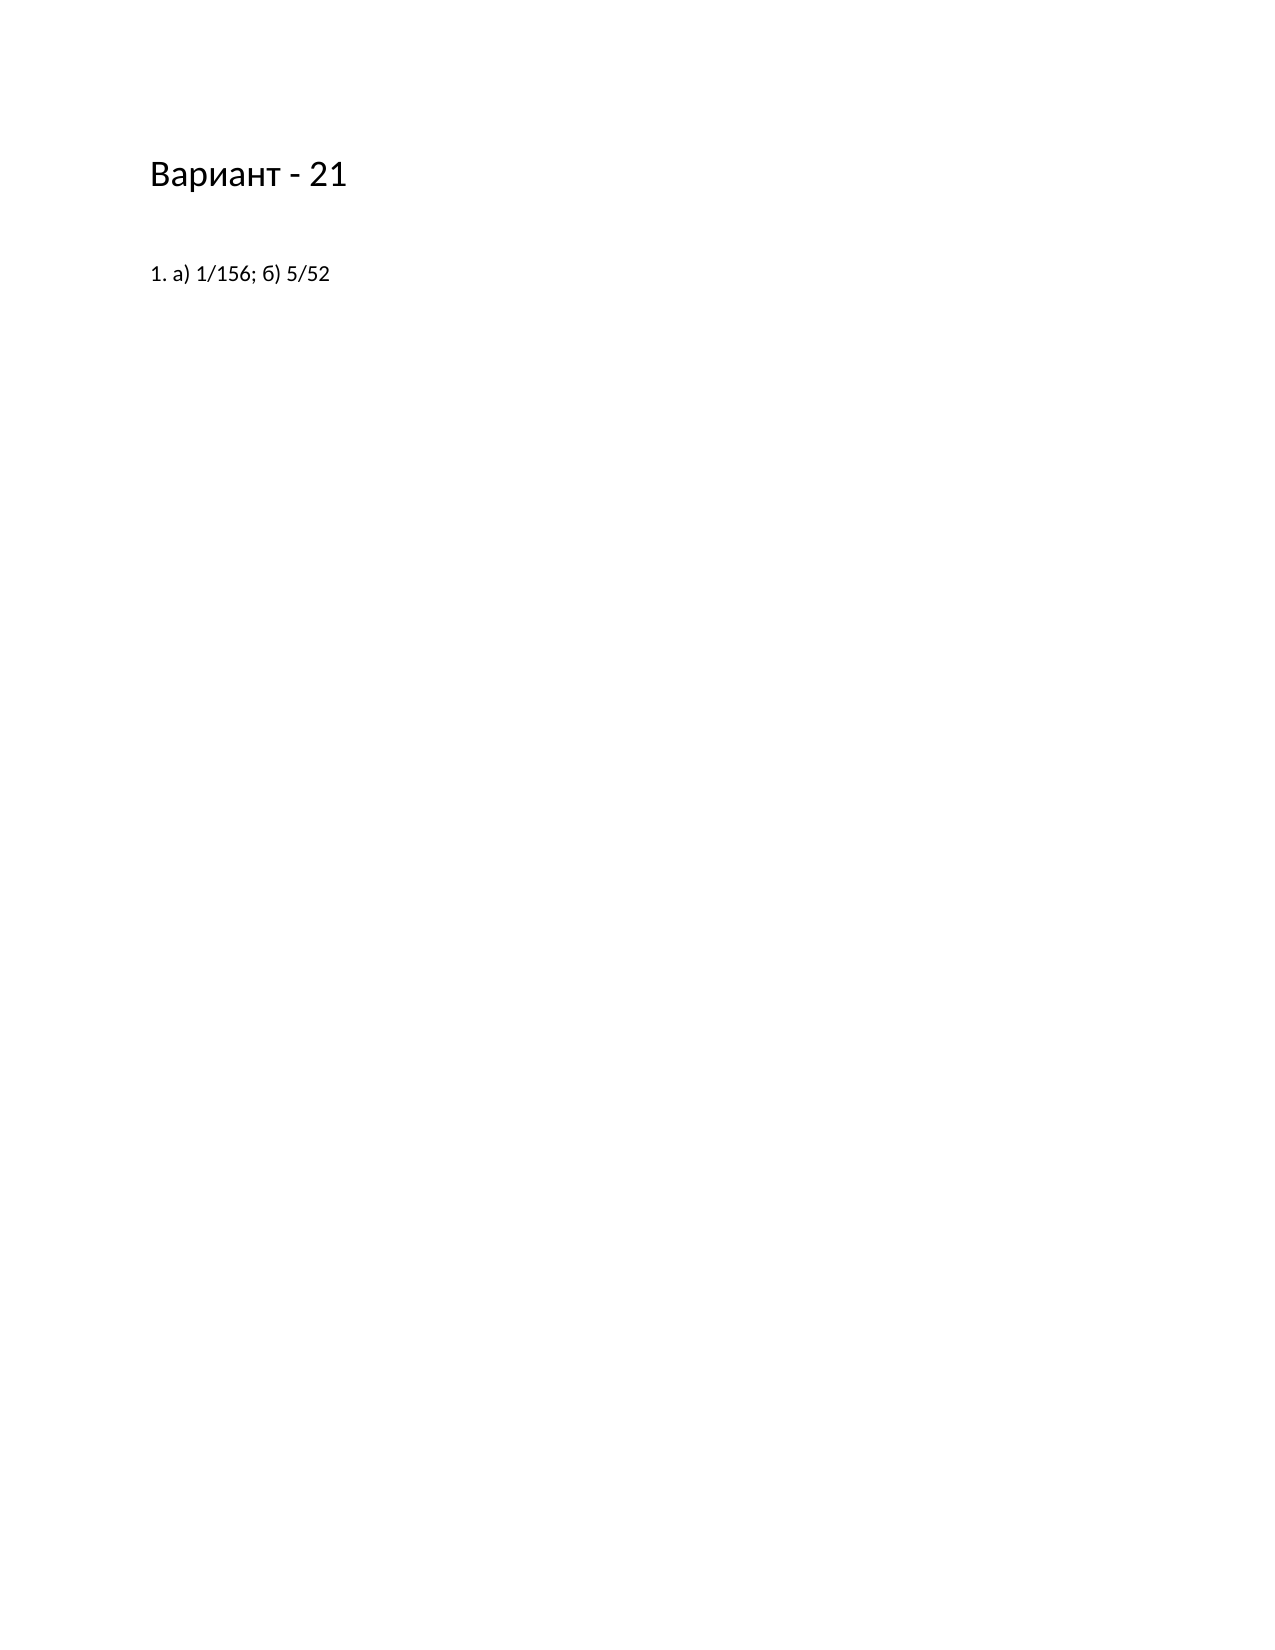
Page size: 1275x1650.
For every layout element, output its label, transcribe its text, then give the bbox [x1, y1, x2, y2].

text Вариант - 21 1. а) 1/156; б) 5/52 [150, 150, 1125, 374]
